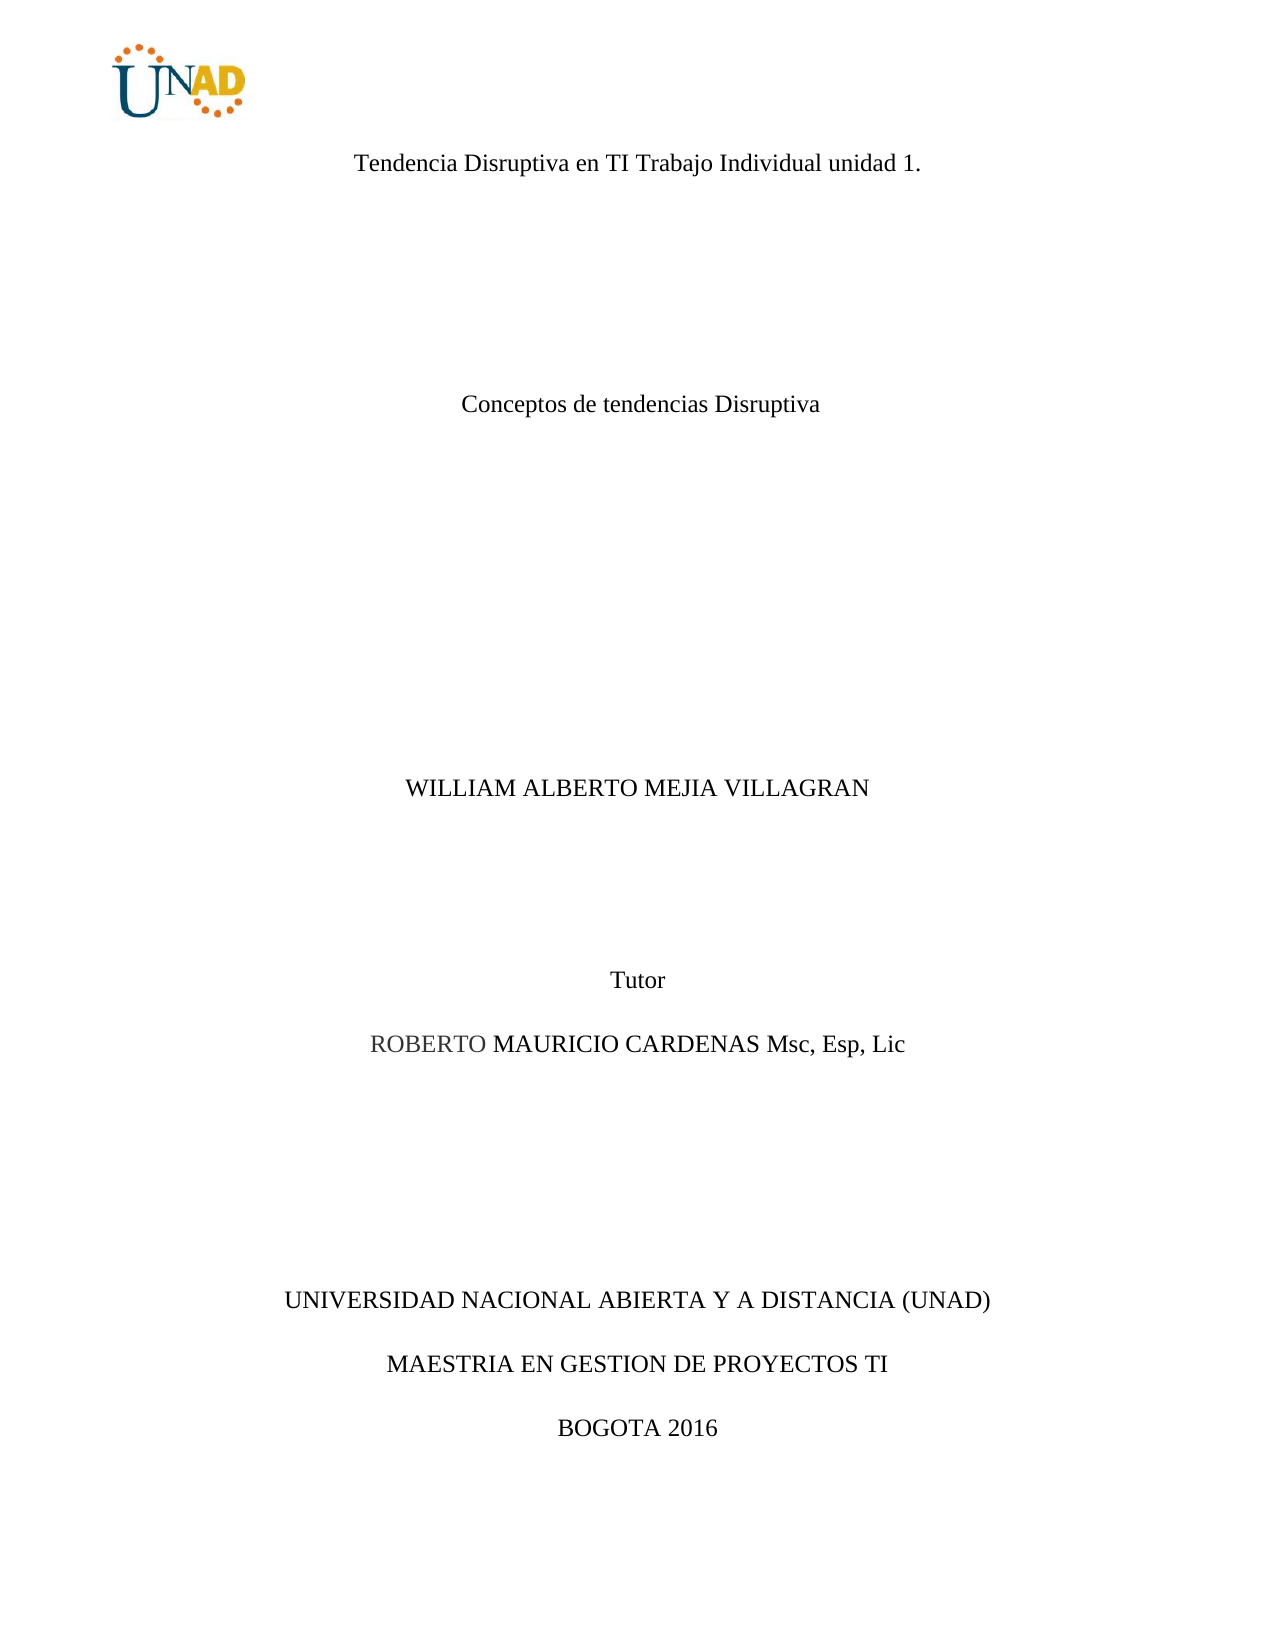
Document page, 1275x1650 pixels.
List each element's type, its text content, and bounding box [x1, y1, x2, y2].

text UNIVERSIDAD NACIONAL ABIERTA Y A DISTANCIA (UNAD) [177, 1285, 1098, 1314]
text Tendencia Disruptiva en TI Trabajo Individual unidad 1. [177, 148, 1098, 176]
text MAESTRIA EN GESTION DE PROYECTOS TI [177, 1349, 1098, 1378]
picture [111, 42, 246, 121]
text ROBERTO MAURICIO CARDENAS Msc, Esp, Lic [177, 1029, 1098, 1058]
text WILLIAM ALBERTO MEJIA VILLAGRAN [177, 773, 1098, 802]
text BOGOTA 2016 [177, 1413, 1098, 1442]
text Tutor [177, 965, 1098, 994]
text Conceptos de tendencias Disruptiva [177, 389, 1098, 418]
